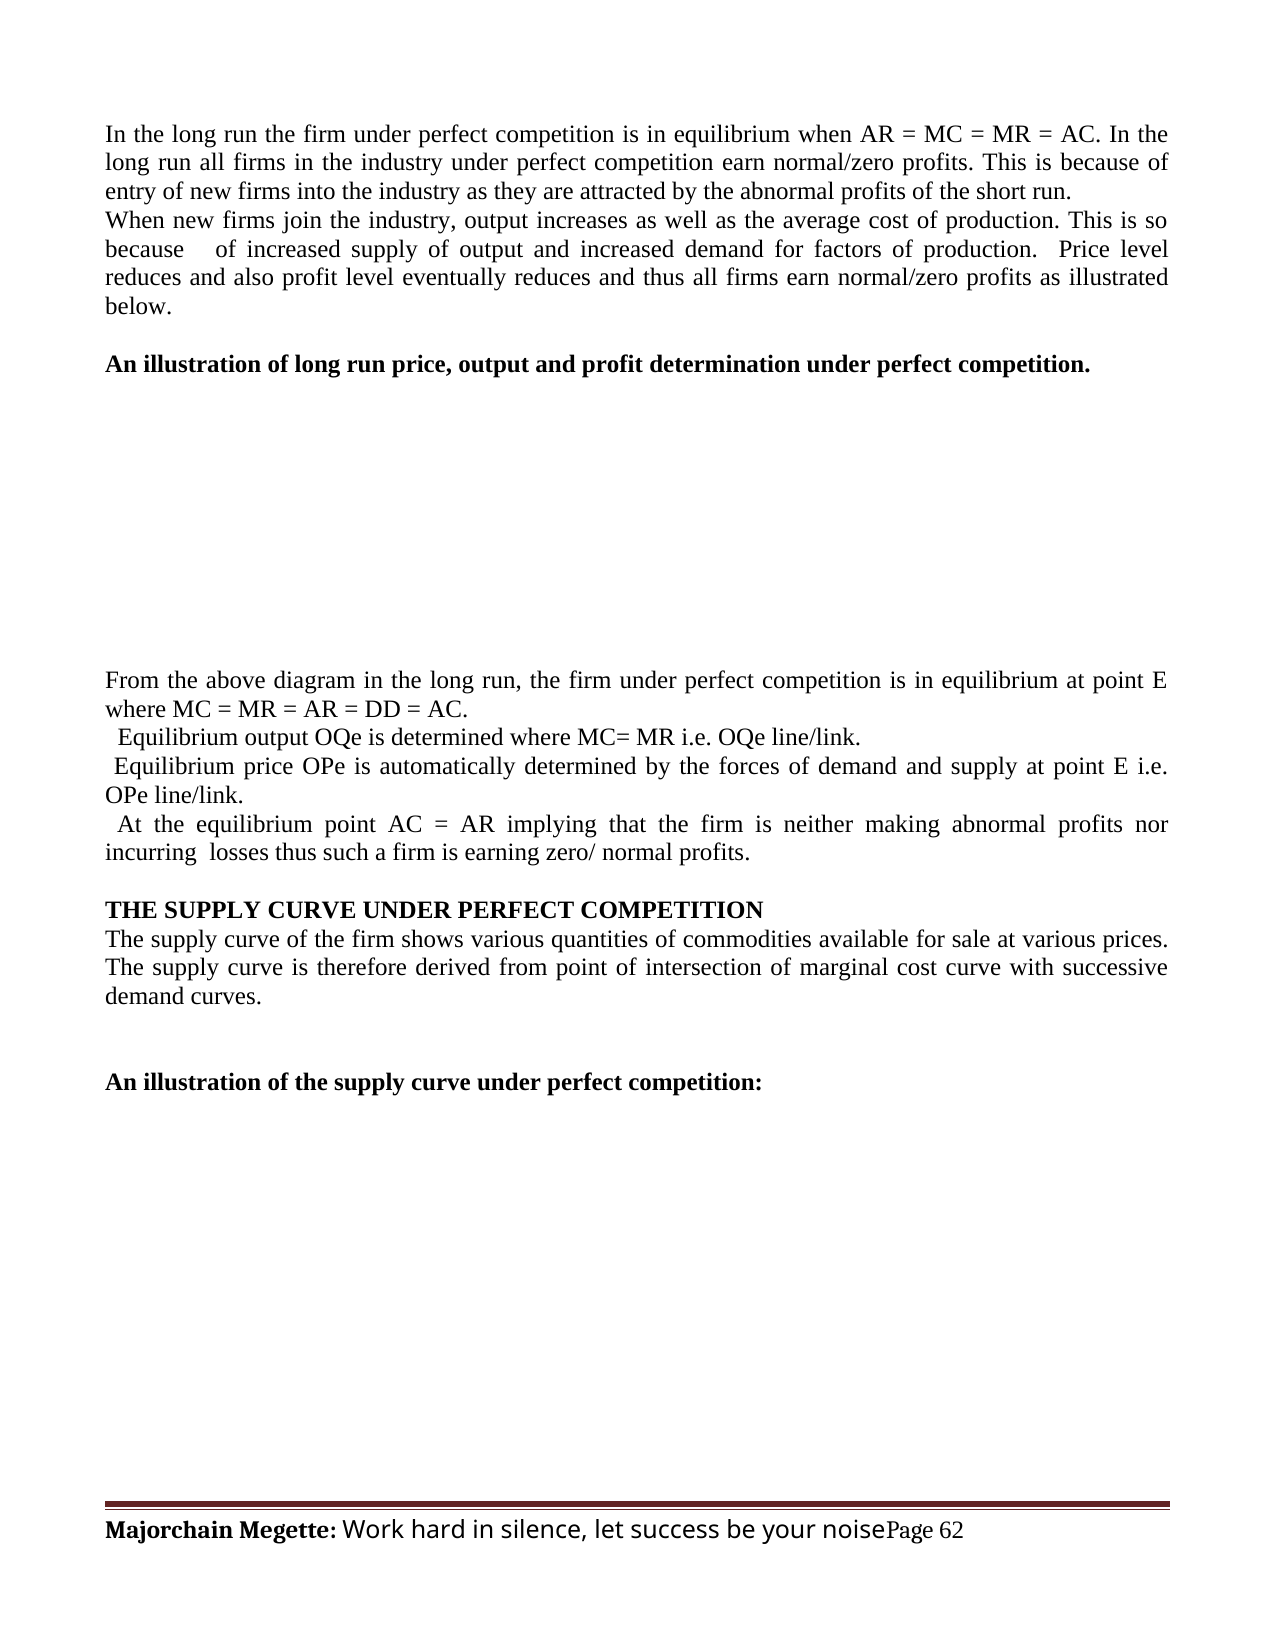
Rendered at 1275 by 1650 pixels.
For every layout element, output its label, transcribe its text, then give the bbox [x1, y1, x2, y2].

text The supply curve of the firm shows various quantities of commodities available for sale at various prices. The supply curve is therefore derived from point of intersection of marginal cost curve with successive demand curves. [105, 924, 1170, 1010]
text Equilibrium output OQe is determined where MC= MR i.e. OQe line/link. [105, 722, 1170, 751]
text An illustration of long run price, output and profit determination under perfect competition. [105, 349, 1170, 377]
text When new firms join the industry, output increases as well as the average cost of production. This is so because of increased supply of output and increased demand for factors of production. Price level reduces and also profit level eventually reduces and thus all firms earn normal/zero profits as illustrated below. [105, 205, 1170, 320]
text Equilibrium price OPe is automatically determined by the forces of demand and supply at point E i.e. OPe line/link. [105, 751, 1170, 809]
text In the long run the firm under perfect competition is in equilibrium when AR = MC = MR = AC. In the long run all firms in the industry under perfect competition earn normal/zero profits. This is because of entry of new firms into the industry as they are attracted by the abnormal profits of the short run. [105, 119, 1170, 205]
text From the above diagram in the long run, the firm under perfect competition is in equilibrium at point E where MC = MR = AR = DD = AC. [105, 665, 1170, 722]
text At the equilibrium point AC = AR implying that the firm is neither making abnormal profits nor incurring losses thus such a firm is earning zero/ normal profits. [105, 809, 1170, 866]
text THE SUPPLY CURVE UNDER PERFECT COMPETITION [105, 895, 1170, 924]
text An illustration of the supply curve under perfect competition: [105, 1067, 1170, 1096]
